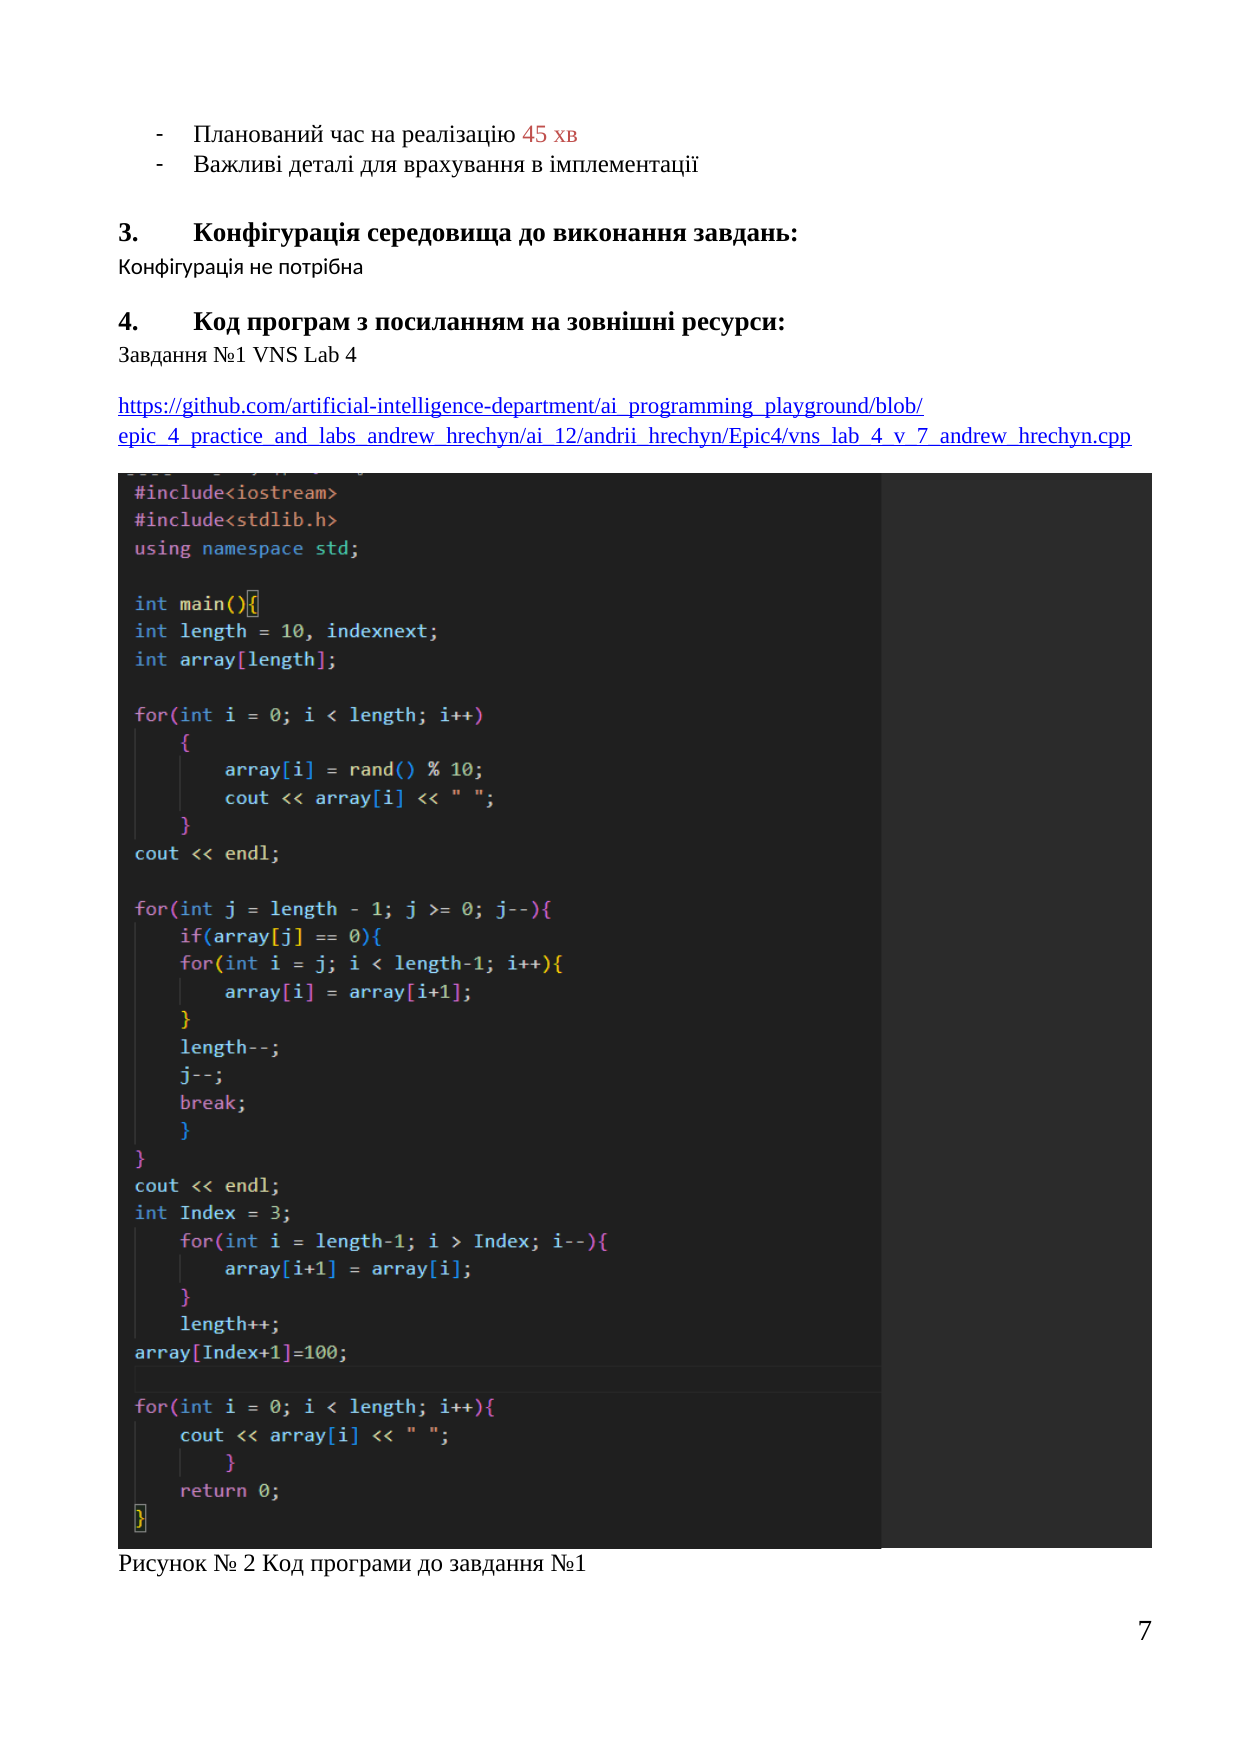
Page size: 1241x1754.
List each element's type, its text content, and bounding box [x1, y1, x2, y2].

text Рисунок № 2 Код програми до завдання №1 [118, 1548, 1152, 1577]
picture [118, 473, 882, 1549]
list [156, 149, 1152, 179]
text Завдання №1 VNS Lab 4 [118, 341, 1152, 367]
text Конфігурація не потрібна [118, 252, 1152, 280]
subtitle 4. Код програм з посиланням на зовнішні ресурси: [118, 305, 1152, 336]
subtitle 3. Конфігурація середовища до виконання завдань: [118, 216, 1152, 247]
list Планований час на реалізацію 45 хв [156, 118, 1152, 149]
text https://github.com/artificial-intelligence-department/ai_programming_playground/blob/epic_4_practice_and_labs_andrew_hrechyn/ai_12/andrii_hrechyn/Epic4/vns_lab_4_v_7_andrew_hrechyn.cpp [118, 392, 1152, 448]
